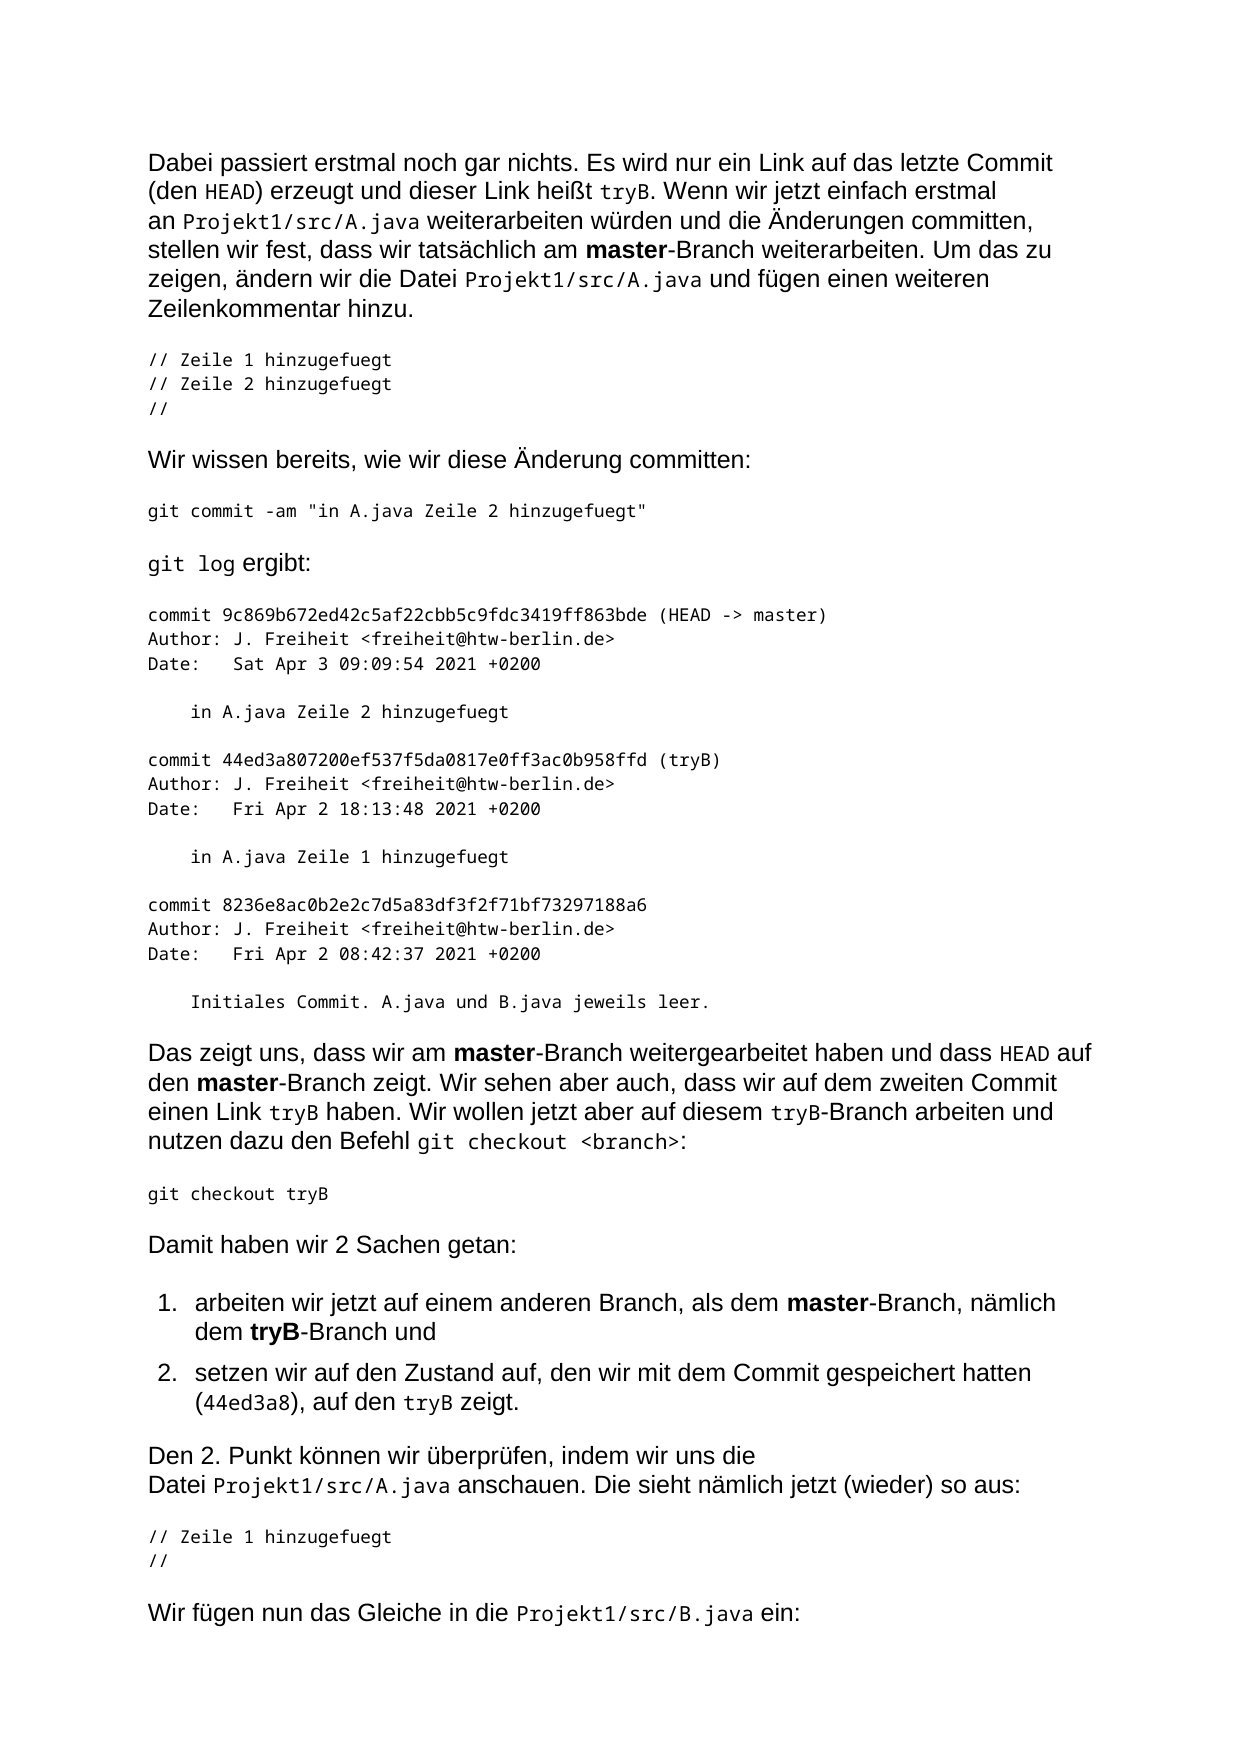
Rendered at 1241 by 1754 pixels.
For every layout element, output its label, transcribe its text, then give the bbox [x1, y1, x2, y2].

text Author: J. Freiheit <freiheit@htw-berlin.de> [148, 917, 1093, 941]
text Wir wissen bereits, wie wir diese Änderung committen: [148, 445, 1093, 474]
text // Zeile 2 hinzugefuegt [148, 372, 1093, 396]
text Damit haben wir 2 Sachen getan: [148, 1230, 1093, 1259]
text // [148, 396, 1093, 420]
list arbeiten wir jetzt auf einem anderen Branch, als dem master-Branch, nämlich dem tryB-Branch und [157, 1288, 1093, 1346]
text Date: Sat Apr 3 09:09:54 2021 +0200 [148, 651, 1093, 675]
text in A.java Zeile 1 hinzugefuegt [148, 844, 1093, 868]
list setzen wir auf den Zustand auf, den wir mit dem Commit gespeichert hatten (44ed3a8), auf den tryB zeigt. [157, 1358, 1093, 1416]
text // Zeile 1 hinzugefuegt [148, 1525, 1093, 1549]
text Date: Fri Apr 2 18:13:48 2021 +0200 [148, 796, 1093, 820]
text Das zeigt uns, dass wir am master-Branch weitergearbeitet haben und dass HEAD auf den master-Branch zeigt. Wir sehen aber auch, dass wir auf dem zweiten Commit einen Link tryB haben. Wir wollen jetzt aber auf diesem tryB-Branch arbeiten und nutzen dazu den Befehl git checkout <branch>: [148, 1038, 1093, 1156]
text Author: J. Freiheit <freiheit@htw-berlin.de> [148, 627, 1093, 651]
text Initiales Commit. A.java und B.java jeweils leer. [148, 989, 1093, 1013]
text git commit -am "in A.java Zeile 2 hinzugefuegt" [148, 499, 1093, 523]
text Author: J. Freiheit <freiheit@htw-berlin.de> [148, 772, 1093, 796]
text // [148, 1549, 1093, 1573]
text // Zeile 1 hinzugefuegt [148, 348, 1093, 372]
text Dabei passiert erstmal noch gar nichts. Es wird nur ein Link auf das letzte Commit (den HEAD) erzeugt und dieser Link heißt tryB. Wenn wir jetzt einfach erstmal an Projekt1/src/A.java weiterarbeiten würden und die Änderungen committen, stellen wir fest, dass wir tatsächlich am master-Branch weiterarbeiten. Um das zu zeigen, ändern wir die Datei Projekt1/src/A.java und fügen einen weiteren Zeilenkommentar hinzu. [148, 148, 1093, 323]
text git checkout tryB [148, 1181, 1093, 1205]
text git log ergibt: [148, 548, 1093, 578]
text Wir fügen nun das Gleiche in die Projekt1/src/B.java ein: [148, 1598, 1093, 1628]
text commit 9c869b672ed42c5af22cbb5c9fdc3419ff863bde (HEAD -> master) [148, 603, 1093, 627]
text commit 44ed3a807200ef537f5da0817e0ff3ac0b958ffd (tryB) [148, 748, 1093, 772]
text Den 2. Punkt können wir überprüfen, indem wir uns die Datei Projekt1/src/A.java anschauen. Die sieht nämlich jetzt (wieder) so aus: [148, 1441, 1093, 1500]
text in A.java Zeile 2 hinzugefuegt [148, 699, 1093, 723]
text Date: Fri Apr 2 08:42:37 2021 +0200 [148, 941, 1093, 965]
text commit 8236e8ac0b2e2c7d5a83df3f2f71bf73297188a6 [148, 893, 1093, 917]
